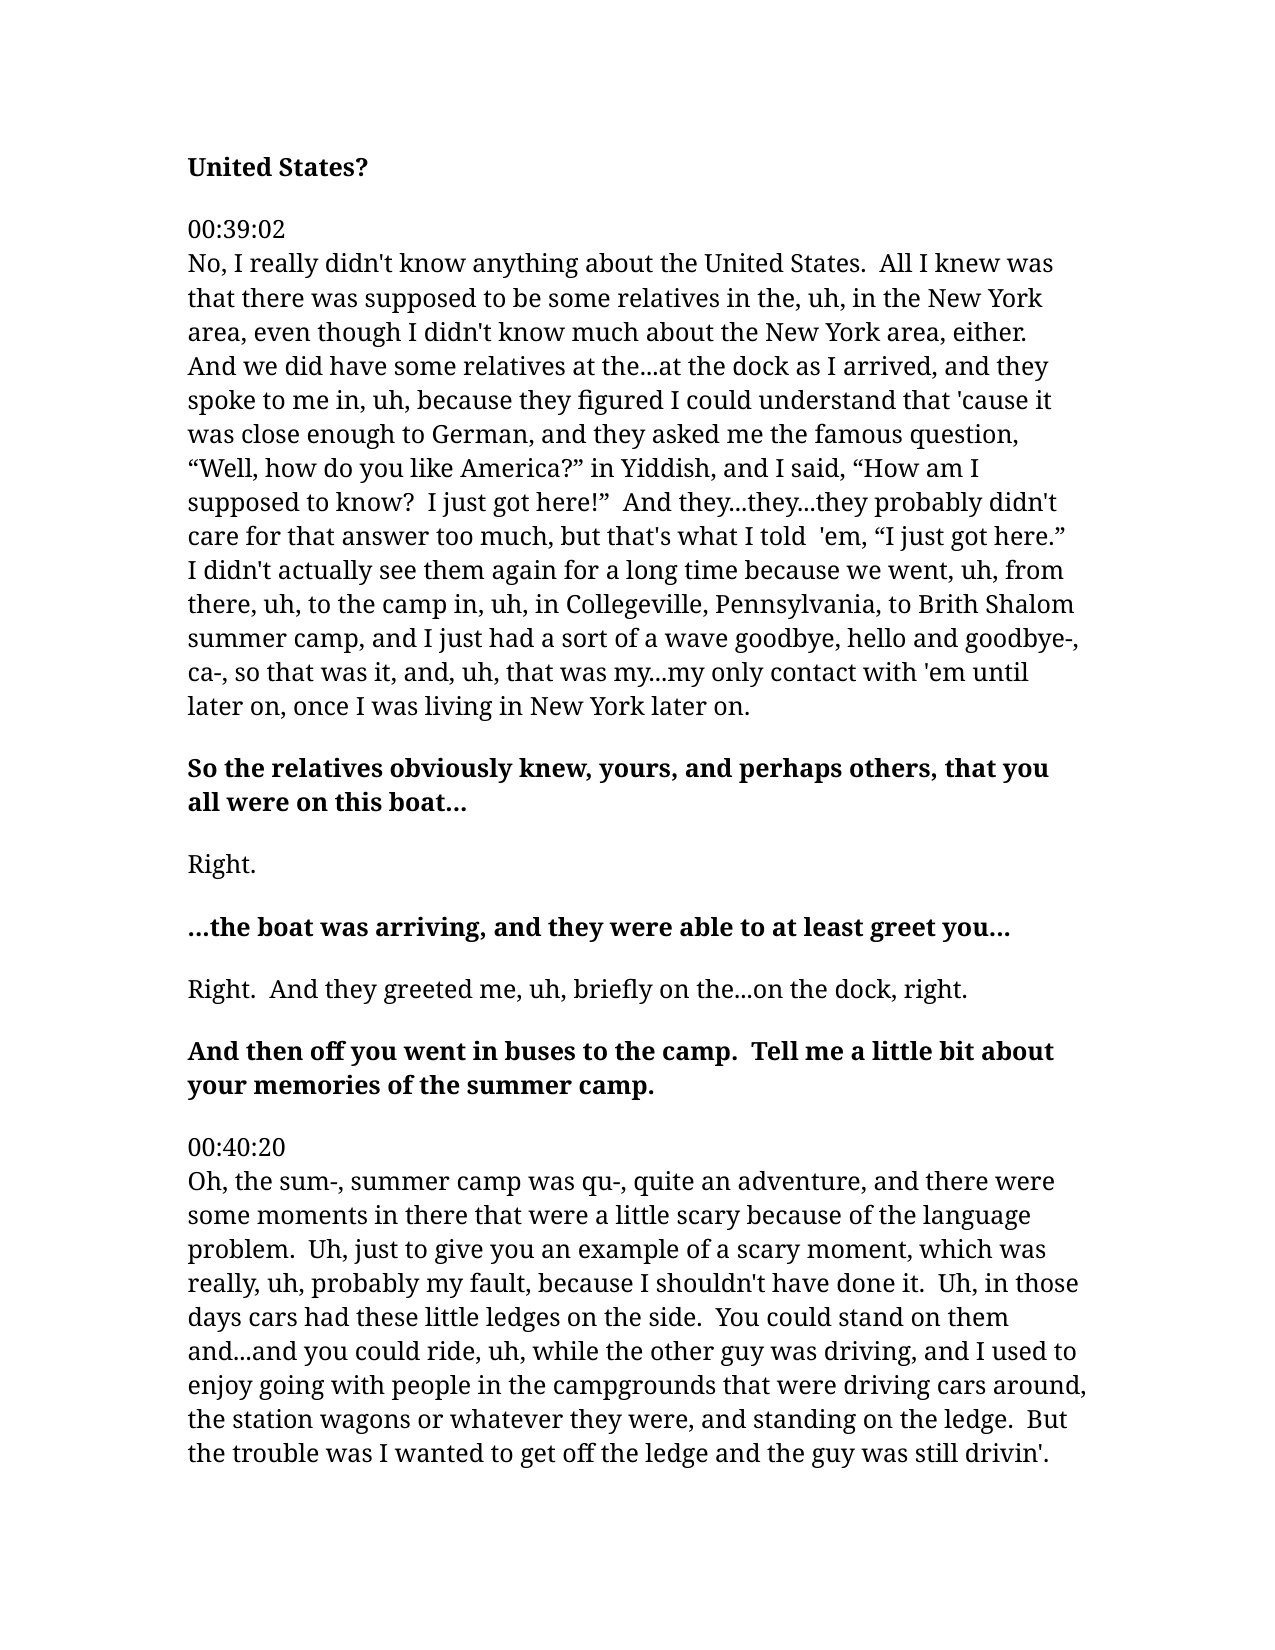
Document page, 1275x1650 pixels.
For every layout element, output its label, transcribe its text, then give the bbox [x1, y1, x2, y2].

text Now as you mentioned, as it happens we're talking today, it's June 3rd, and of course, as you well know, that is the date the boat arrived 71 years ago. Again, at your age, did you know anything at all about the United States? [187, 150, 1087, 286]
text 00:40:20 [187, 1237, 1087, 1271]
text 00:39:02 [187, 315, 1087, 349]
text ...the boat was arriving, and they were able to at least greet you... [187, 1014, 1087, 1048]
text So the relatives obviously knew, yours, and perhaps others, that you all were on this boat... [187, 855, 1087, 923]
text Right. And they greeted me, uh, briefly on the...on the dock, right. [187, 1077, 1087, 1111]
text And then off you went in buses to the camp. Tell me a little bit about your memories of the summer camp. [187, 1140, 1087, 1208]
text Right. [187, 952, 1087, 986]
text No, I really didn't know anything about the United States. All I knew was that there was supposed to be some relatives in the, uh, in the New York area, even though I didn't know much about the New York area, either. And we did have some relatives at the...at the dock as I arrived, and they spoke to me in, uh, because they figured I could understand that 'cause it was close enough to German, and they asked me the famous question, “Well, how do you like America?” in Yiddish, and I said, “How am I supposed to know? I just got here!” And they...they...they probably didn't care for that answer too much, but that's what I told 'em, “I just got here.” I didn't actually see them again for a long time because we went, uh, from there, uh, to the camp in, uh, in Collegeville, Pennsylvania, to Brith Shalom summer camp, and I just had a sort of a wave goodbye, hello and goodbye-, ca-, so that was it, and, uh, that was my...my only contact with 'em until later on, once I was living in New York later on. [187, 349, 1087, 826]
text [187, 1271, 1087, 1475]
